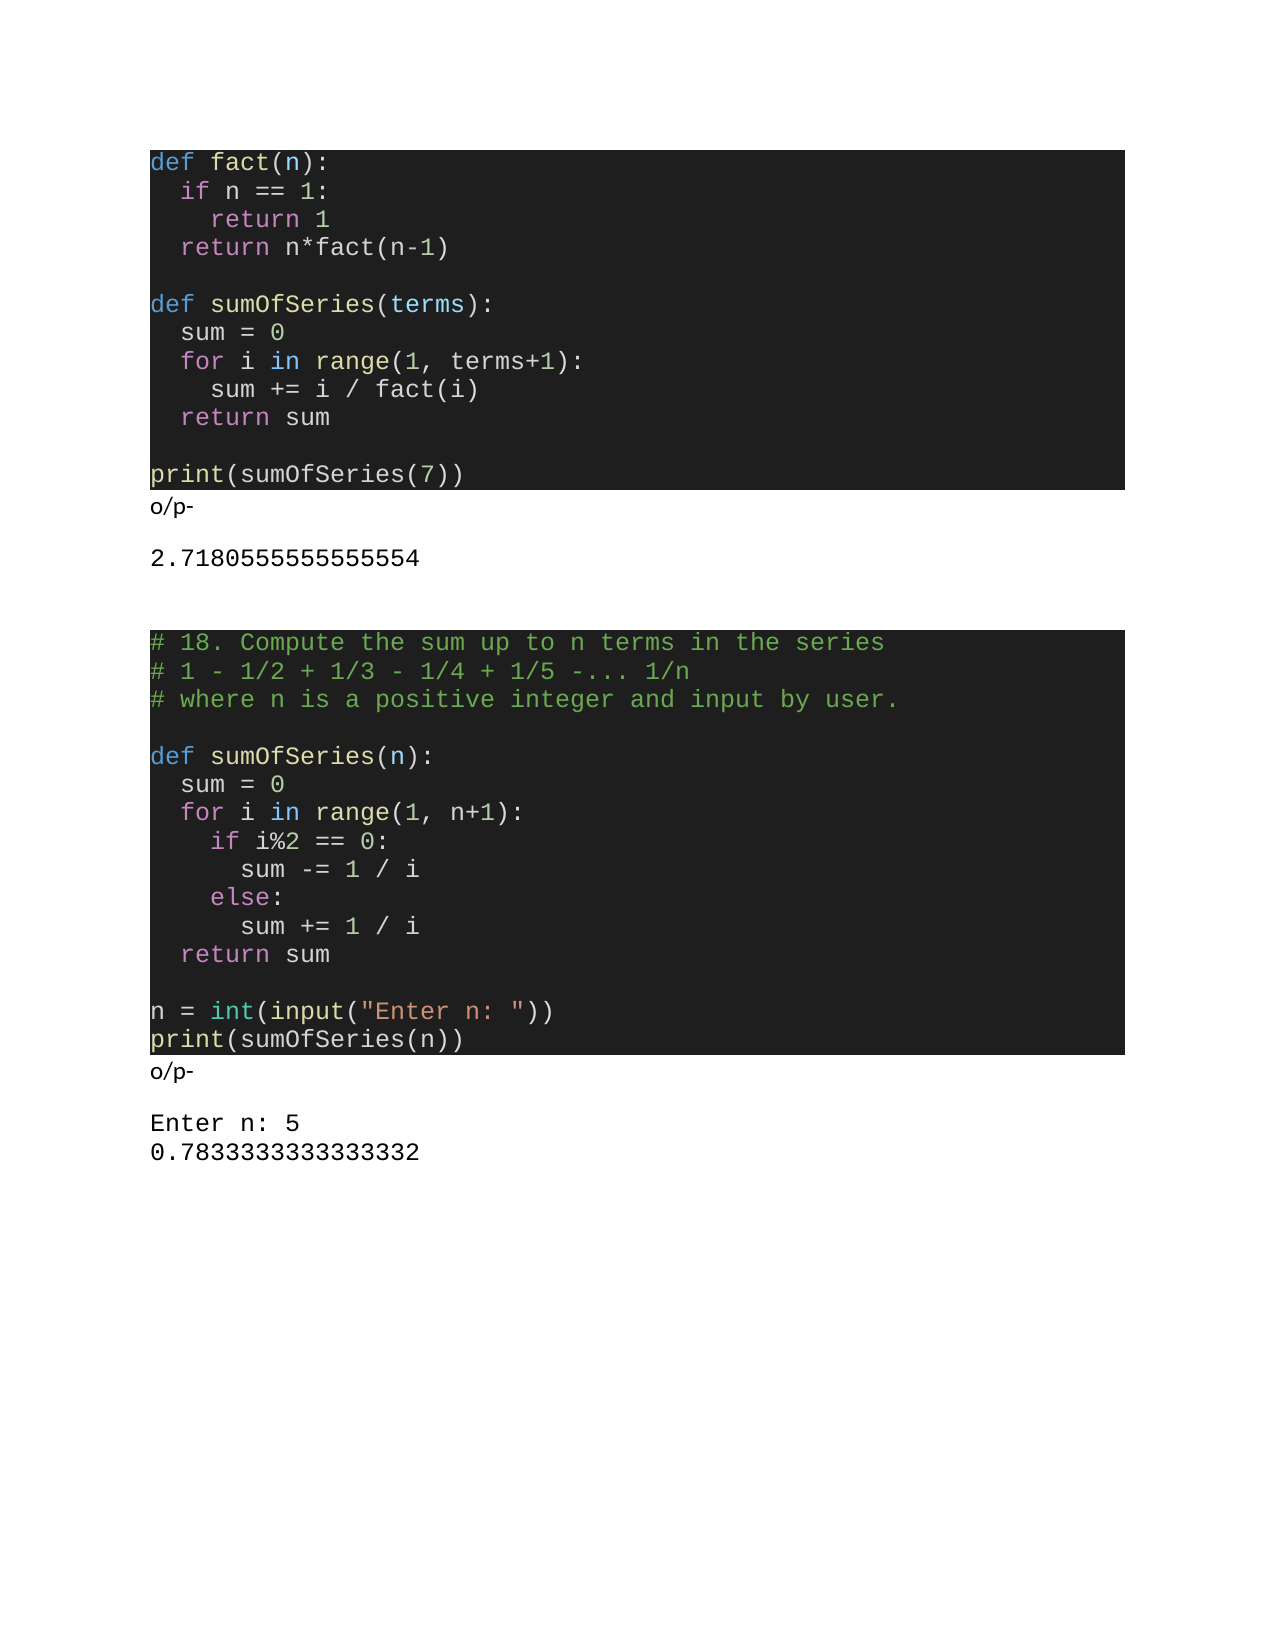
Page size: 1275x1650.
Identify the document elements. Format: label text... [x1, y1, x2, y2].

text 0.7833333333333332 [150, 1139, 1125, 1167]
text # where n is a positive integer and input by user. [150, 687, 1125, 715]
text sum -= 1 / i [150, 857, 1125, 885]
text # 18. Compute the sum up to n terms in the series [150, 630, 1125, 658]
text sum = 0 [150, 772, 1125, 800]
text if n == 1: [150, 178, 1125, 207]
text def fact(n): [150, 150, 1125, 178]
text for i in range(1, n+1): [150, 800, 1125, 828]
text def sumOfSeries(terms): [150, 292, 1125, 320]
text else: [150, 885, 1125, 913]
text if i%2 == 0: [150, 828, 1125, 857]
text print(sumOfSeries(n)) [150, 1027, 1125, 1055]
text Enter n: 5 [150, 1111, 1125, 1139]
text # 1 - 1/2 + 1/3 - 1/4 + 1/5 -... 1/n [150, 658, 1125, 687]
text o/p- [150, 490, 1125, 521]
text print(sumOfSeries(7)) [150, 462, 1125, 490]
text n = int(input("Enter n: ")) [150, 998, 1125, 1027]
text sum += 1 / i [150, 913, 1125, 942]
text o/p- [150, 1055, 1125, 1086]
text sum = 0 [150, 320, 1125, 348]
text return sum [150, 405, 1125, 433]
text 2.7180555555555554 [150, 546, 1125, 574]
text def sumOfSeries(n): [150, 743, 1125, 772]
text return sum [150, 942, 1125, 970]
text sum += i / fact(i) [150, 377, 1125, 405]
text for i in range(1, terms+1): [150, 348, 1125, 377]
text return n*fact(n-1) [150, 235, 1125, 263]
text return 1 [150, 207, 1125, 235]
